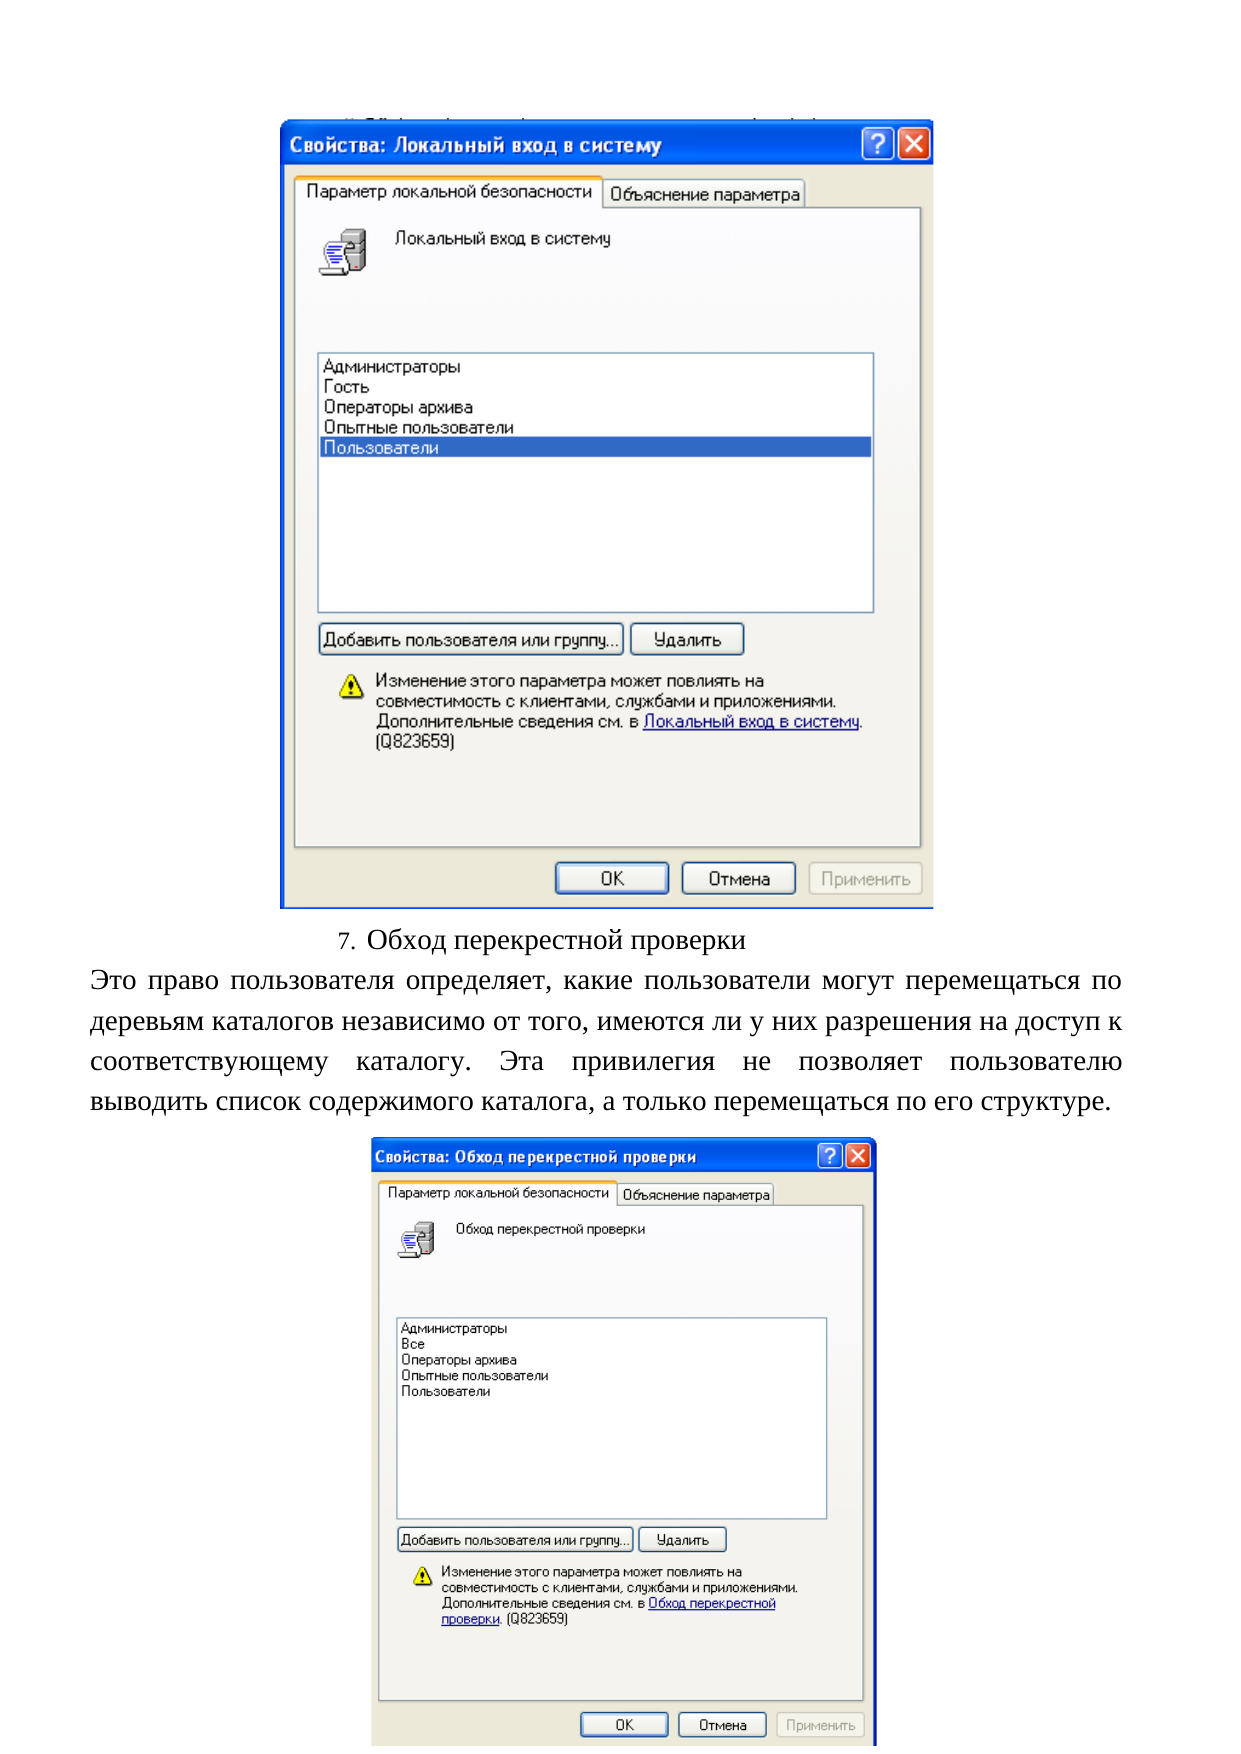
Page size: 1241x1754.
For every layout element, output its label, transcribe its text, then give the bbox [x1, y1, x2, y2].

picture [371, 1137, 877, 1746]
picture [280, 118, 934, 909]
text Это право пользователя определяет, какие пользователи могут перемещаться по деревьям каталогов независимо от того, имеются ли у них разрешения на доступ к соответствующему каталогу. Эта привилегия не позволяет пользователю выводить список содержимого каталога, а только перемещаться по его структуре. [90, 962, 1123, 1117]
